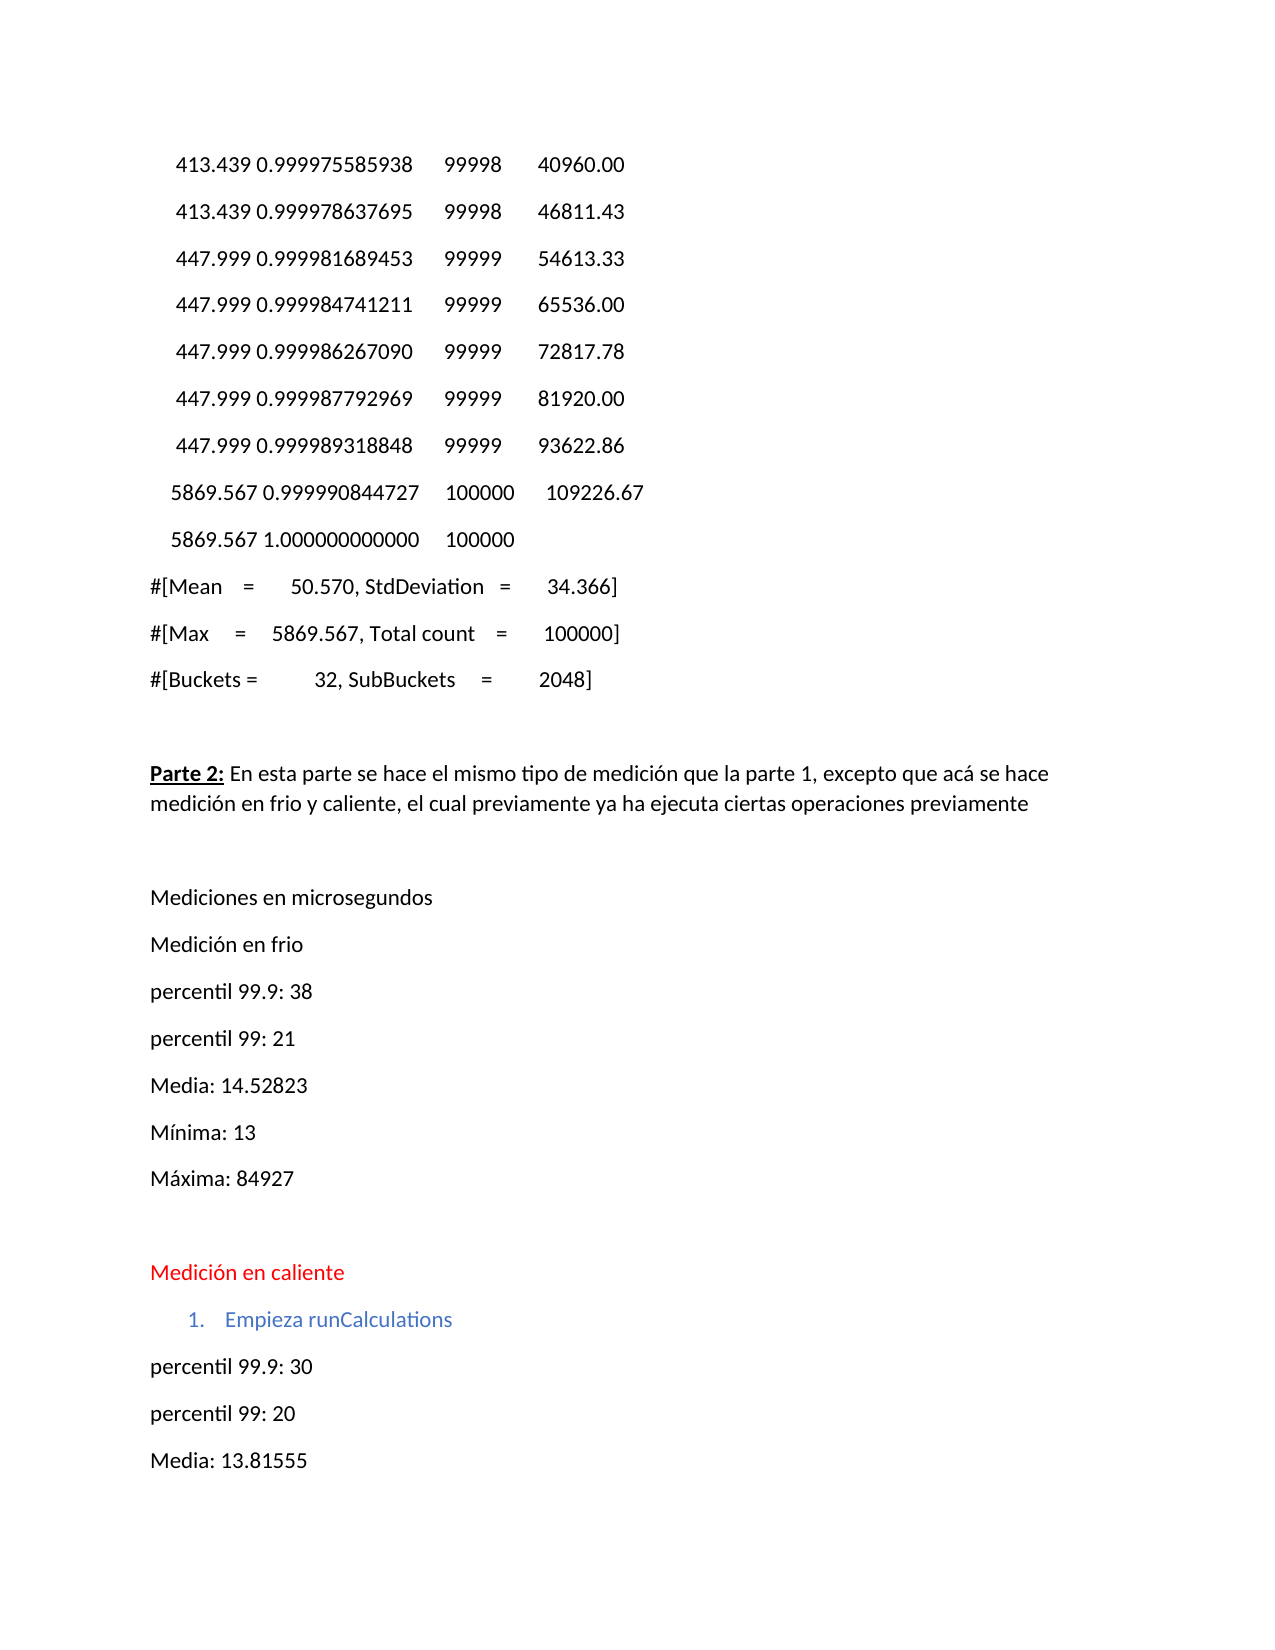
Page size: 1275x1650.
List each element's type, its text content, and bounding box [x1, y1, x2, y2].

text Media: 13.81555 [150, 1446, 1125, 1474]
list Empieza runCalculations [187, 1305, 1125, 1333]
text Mediciones en microsegundos [150, 883, 1125, 911]
text 447.999 0.999987792969 99999 81920.00 [150, 384, 1125, 412]
text 413.439 0.999978637695 99998 46811.43 [150, 197, 1125, 225]
text Máxima: 84927 [150, 1164, 1125, 1193]
text 5869.567 0.999990844727 100000 109226.67 [150, 478, 1125, 506]
text 5869.567 1.000000000000 100000 [150, 525, 1125, 553]
text percentil 99.9: 38 [150, 977, 1125, 1005]
text #[Buckets = 32, SubBuckets = 2048] [150, 666, 1125, 694]
text 447.999 0.999986267090 99999 72817.78 [150, 337, 1125, 366]
text Medición en frio [150, 930, 1125, 958]
text 413.439 0.999975585938 99998 40960.00 [150, 150, 1125, 178]
text 447.999 0.999989318848 99999 93622.86 [150, 431, 1125, 459]
text Mínima: 13 [150, 1118, 1125, 1146]
text percentil 99: 20 [150, 1399, 1125, 1427]
text Medición en caliente [150, 1258, 1125, 1286]
text percentil 99.9: 30 [150, 1352, 1125, 1380]
text #[Mean = 50.570, StdDeviation = 34.366] [150, 572, 1125, 600]
text 447.999 0.999984741211 99999 65536.00 [150, 291, 1125, 319]
text 447.999 0.999981689453 99999 54613.33 [150, 244, 1125, 272]
text #[Max = 5869.567, Total count = 100000] [150, 619, 1125, 647]
text percentil 99: 21 [150, 1024, 1125, 1052]
text Parte 2: En esta parte se hace el mismo tipo de medición que la parte 1, excepto que acá se hace medición en frio y caliente, el cual previamente ya ha ejecuta ciertas operaciones previamente [150, 759, 1125, 818]
text Media: 14.52823 [150, 1071, 1125, 1099]
